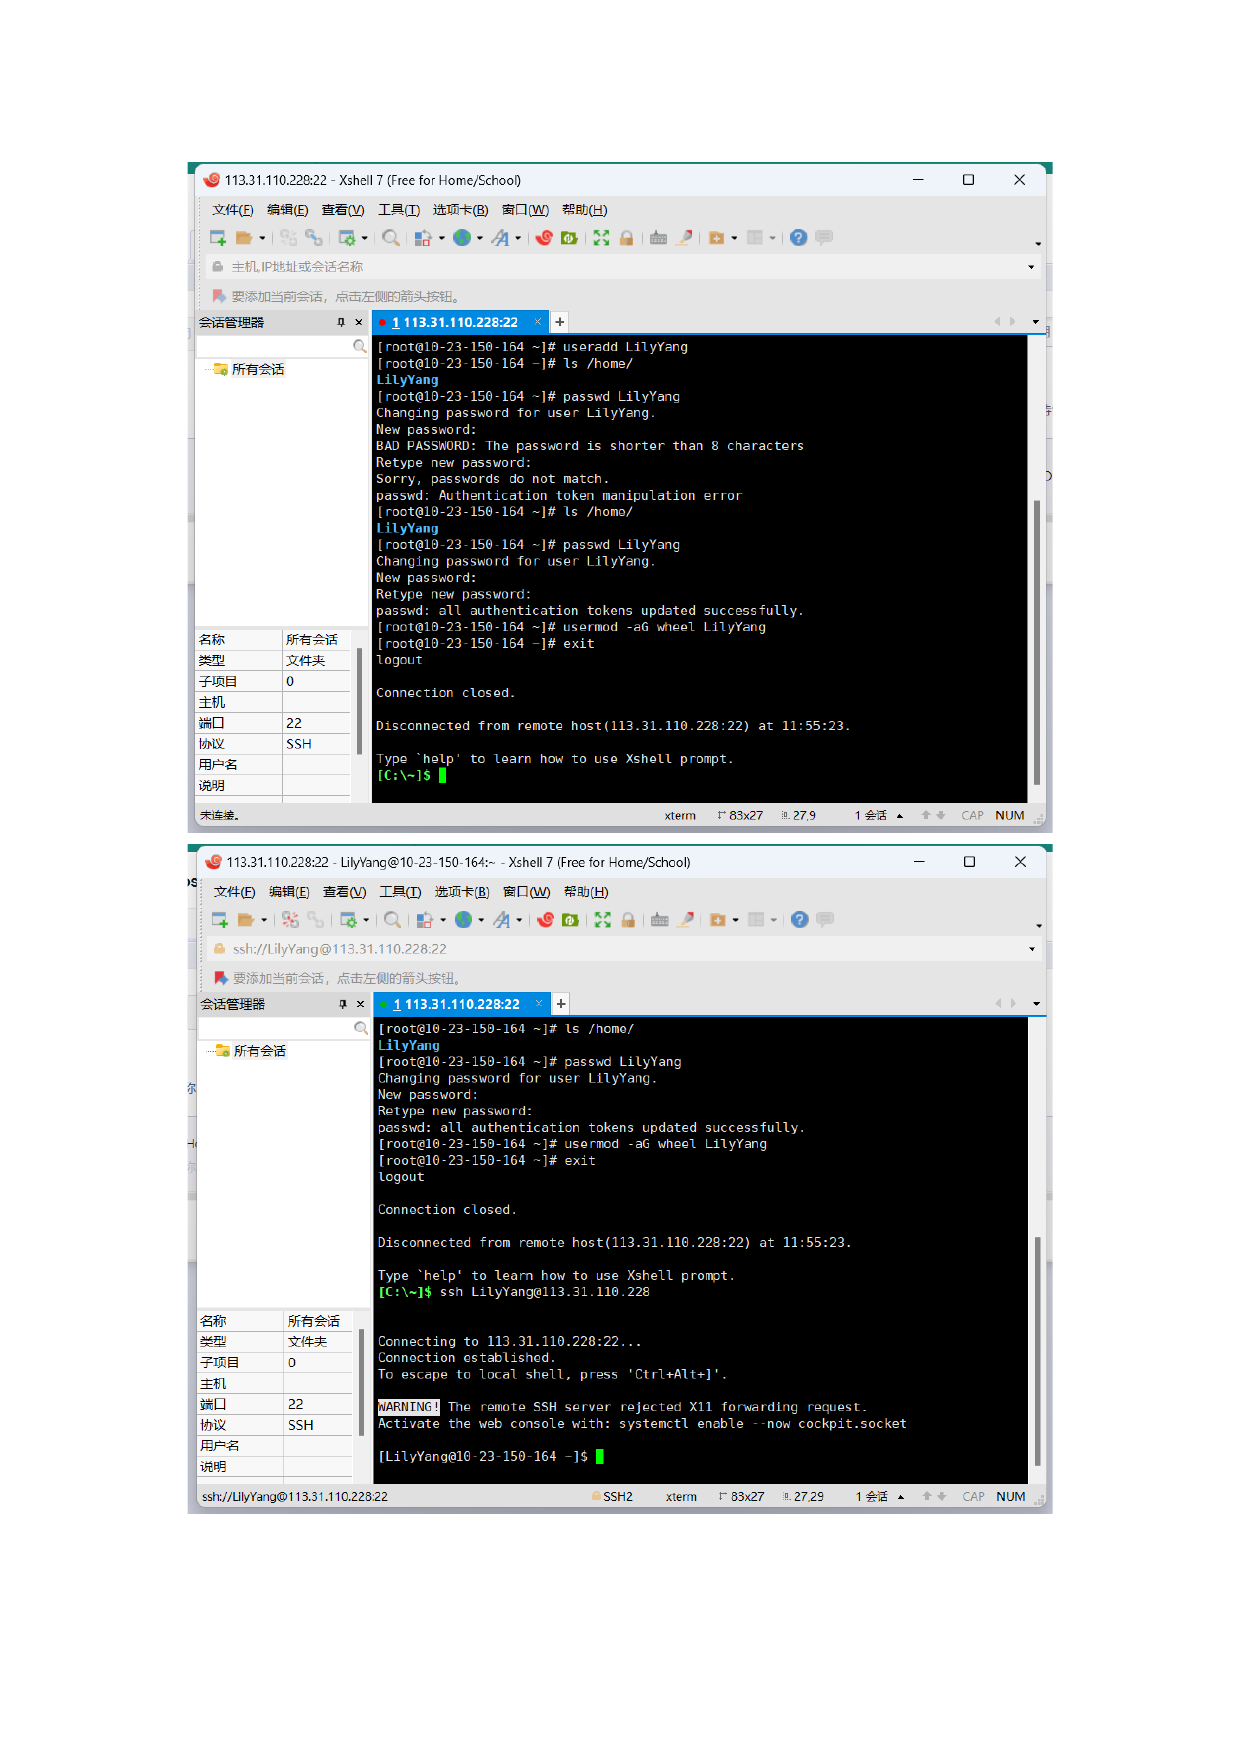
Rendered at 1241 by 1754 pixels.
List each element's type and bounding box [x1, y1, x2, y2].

picture [187, 844, 1053, 1514]
picture [187, 162, 1053, 833]
